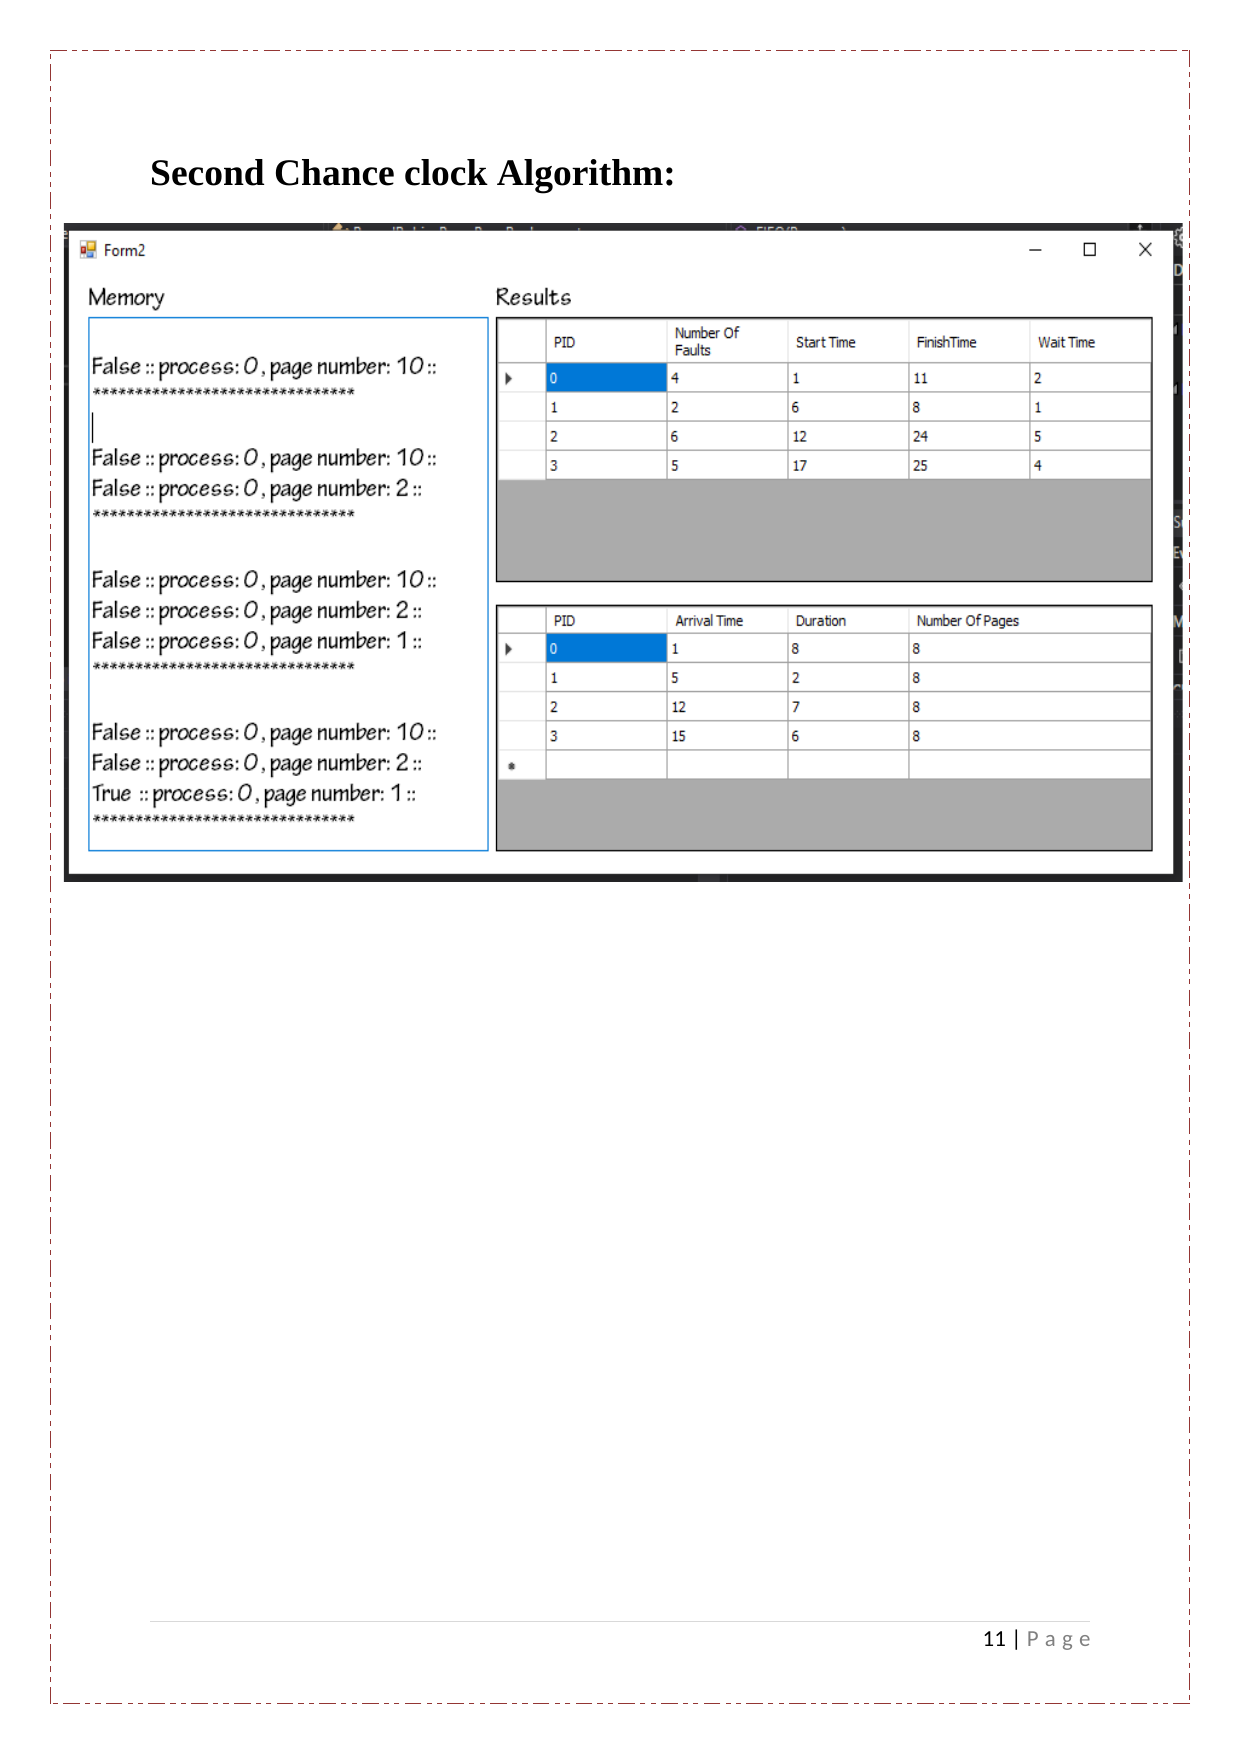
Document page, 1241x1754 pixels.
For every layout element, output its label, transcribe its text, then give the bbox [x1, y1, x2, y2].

picture [63, 223, 1183, 882]
subtitle Second Chance clock Algorithm: [150, 150, 1090, 193]
